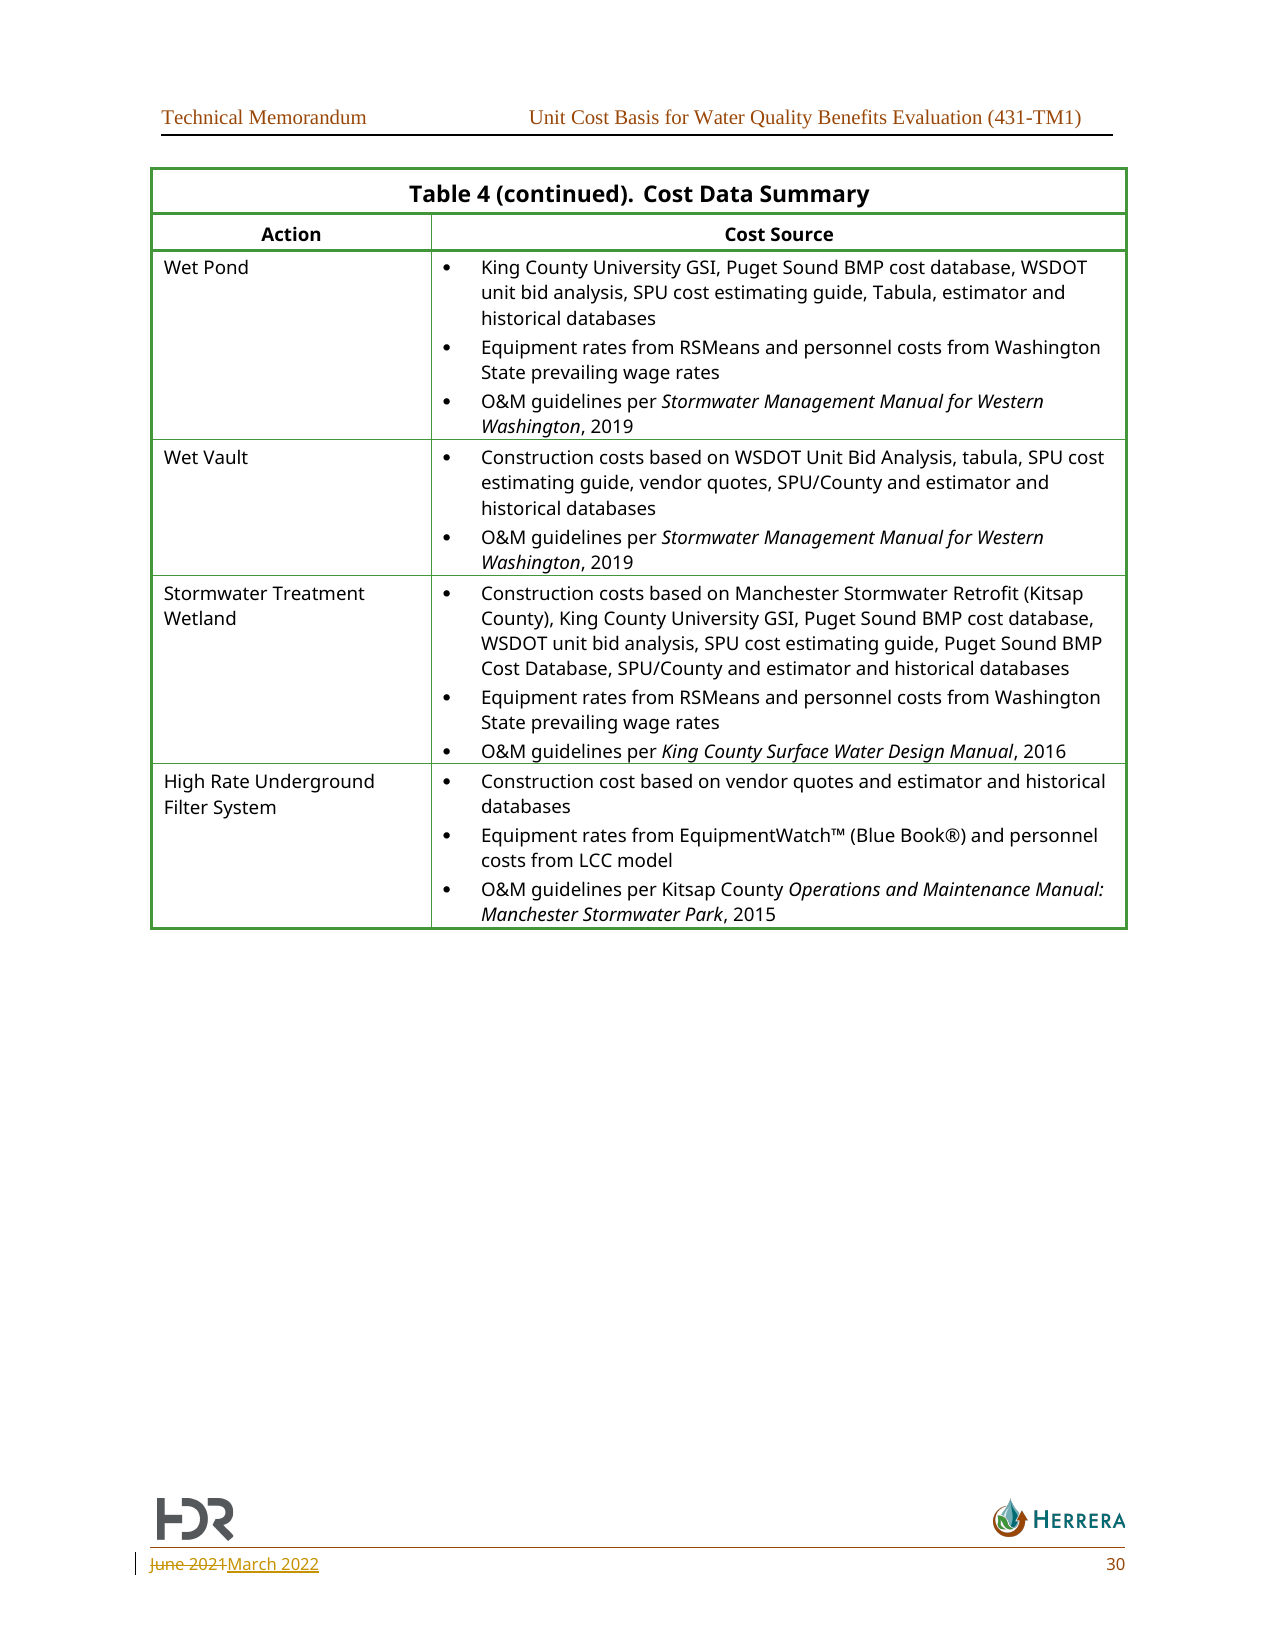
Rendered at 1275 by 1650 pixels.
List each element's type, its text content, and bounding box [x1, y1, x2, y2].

table_cell Stormwater Treatment Wetland [153, 576, 431, 763]
table_header Table 4 (continued). Cost Data Summary [153, 170, 1125, 212]
table_cell Wet Pond [153, 252, 431, 439]
table_cell High Rate Underground Filter System [153, 764, 431, 927]
table_cell Construction costs based on Manchester Stormwater Retrofit (Kitsap County), King County University GSI, Puget Sound BMP cost database, WSDOT unit bid analysis, SPU cost estimating guide, Puget Sound BMP Cost Database, SPU/County and estimator and historical databases Equipment rates from RSMeans and personnel costs from Washington State prevailing wage rates O&M guidelines per King County Surface Water Design Manual, 2016 [432, 576, 1125, 763]
picture [157, 1498, 234, 1541]
table_cell Action [153, 215, 431, 249]
picture [993, 1498, 1125, 1537]
table_cell Cost Source [432, 215, 1125, 249]
table_cell Construction cost based on vendor quotes and estimator and historical databases Equipment rates from EquipmentWatch™ (Blue Book®) and personnel costs from LCC model O&M guidelines per Kitsap County Operations and Maintenance Manual: Manchester Stormwater Park, 2015 [432, 764, 1125, 927]
table_cell King County University GSI, Puget Sound BMP cost database, WSDOT unit bid analysis, SPU cost estimating guide, Tabula, estimator and historical databases Equipment rates from RSMeans and personnel costs from Washington State prevailing wage rates O&M guidelines per Stormwater Management Manual for Western Washington, 2019 [432, 252, 1125, 439]
table_cell Wet Vault [153, 440, 431, 575]
